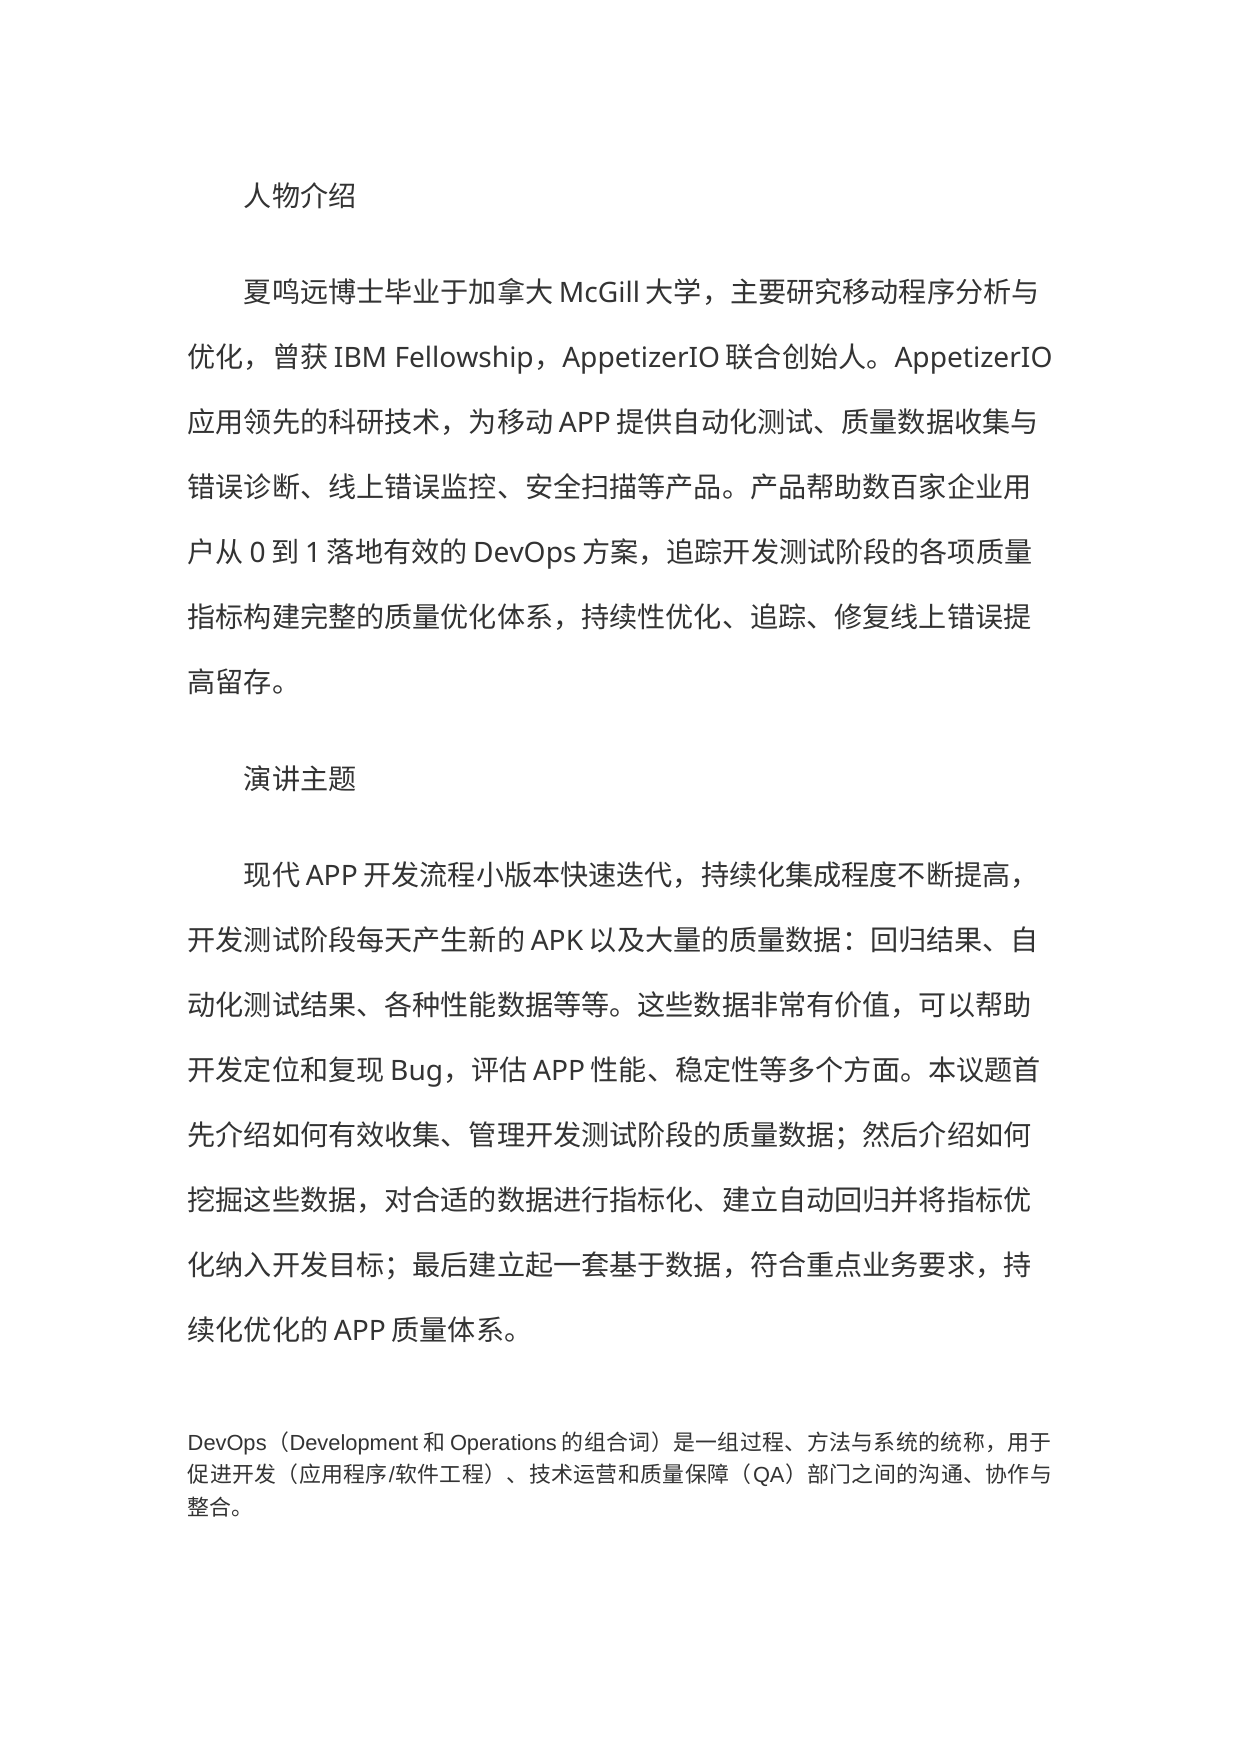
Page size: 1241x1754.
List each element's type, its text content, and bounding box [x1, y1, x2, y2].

text DevOps（Development和Operations的组合词）是一组过程、方法与系统的统称，用于促进开发（应用程序/软件工程）、技术运营和质量保障（QA）部门之间的沟通、协作与整合。 [187, 1424, 1053, 1522]
text 人物介绍 [187, 162, 1053, 227]
text 夏鸣远博士毕业于加拿大McGill大学，主要研究移动程序分析与优化，曾获IBM Fellowship，AppetizerIO联合创始人。AppetizerIO应用领先的科研技术，为移动APP提供自动化测试、质量数据收集与错误诊断、线上错误监控、安全扫描等产品。产品帮助数百家企业用户从0到1落地有效的DevOps方案，追踪开发测试阶段的各项质量指标构建完整的质量优化体系，持续性优化、追踪、修复线上错误提高留存。 [187, 258, 1053, 713]
text 演讲主题 [187, 744, 1053, 809]
text 现代APP开发流程小版本快速迭代，持续化集成程度不断提高，开发测试阶段每天产生新的APK以及大量的质量数据：回归结果、自动化测试结果、各种性能数据等等。这些数据非常有价值，可以帮助开发定位和复现Bug，评估APP性能、稳定性等多个方面。本议题首先介绍如何有效收集、管理开发测试阶段的质量数据；然后介绍如何挖掘这些数据，对合适的数据进行指标化、建立自动回归并将指标优化纳入开发目标；最后建立起一套基于数据，符合重点业务要求，持续化优化的APP质量体系。 [187, 841, 1053, 1361]
